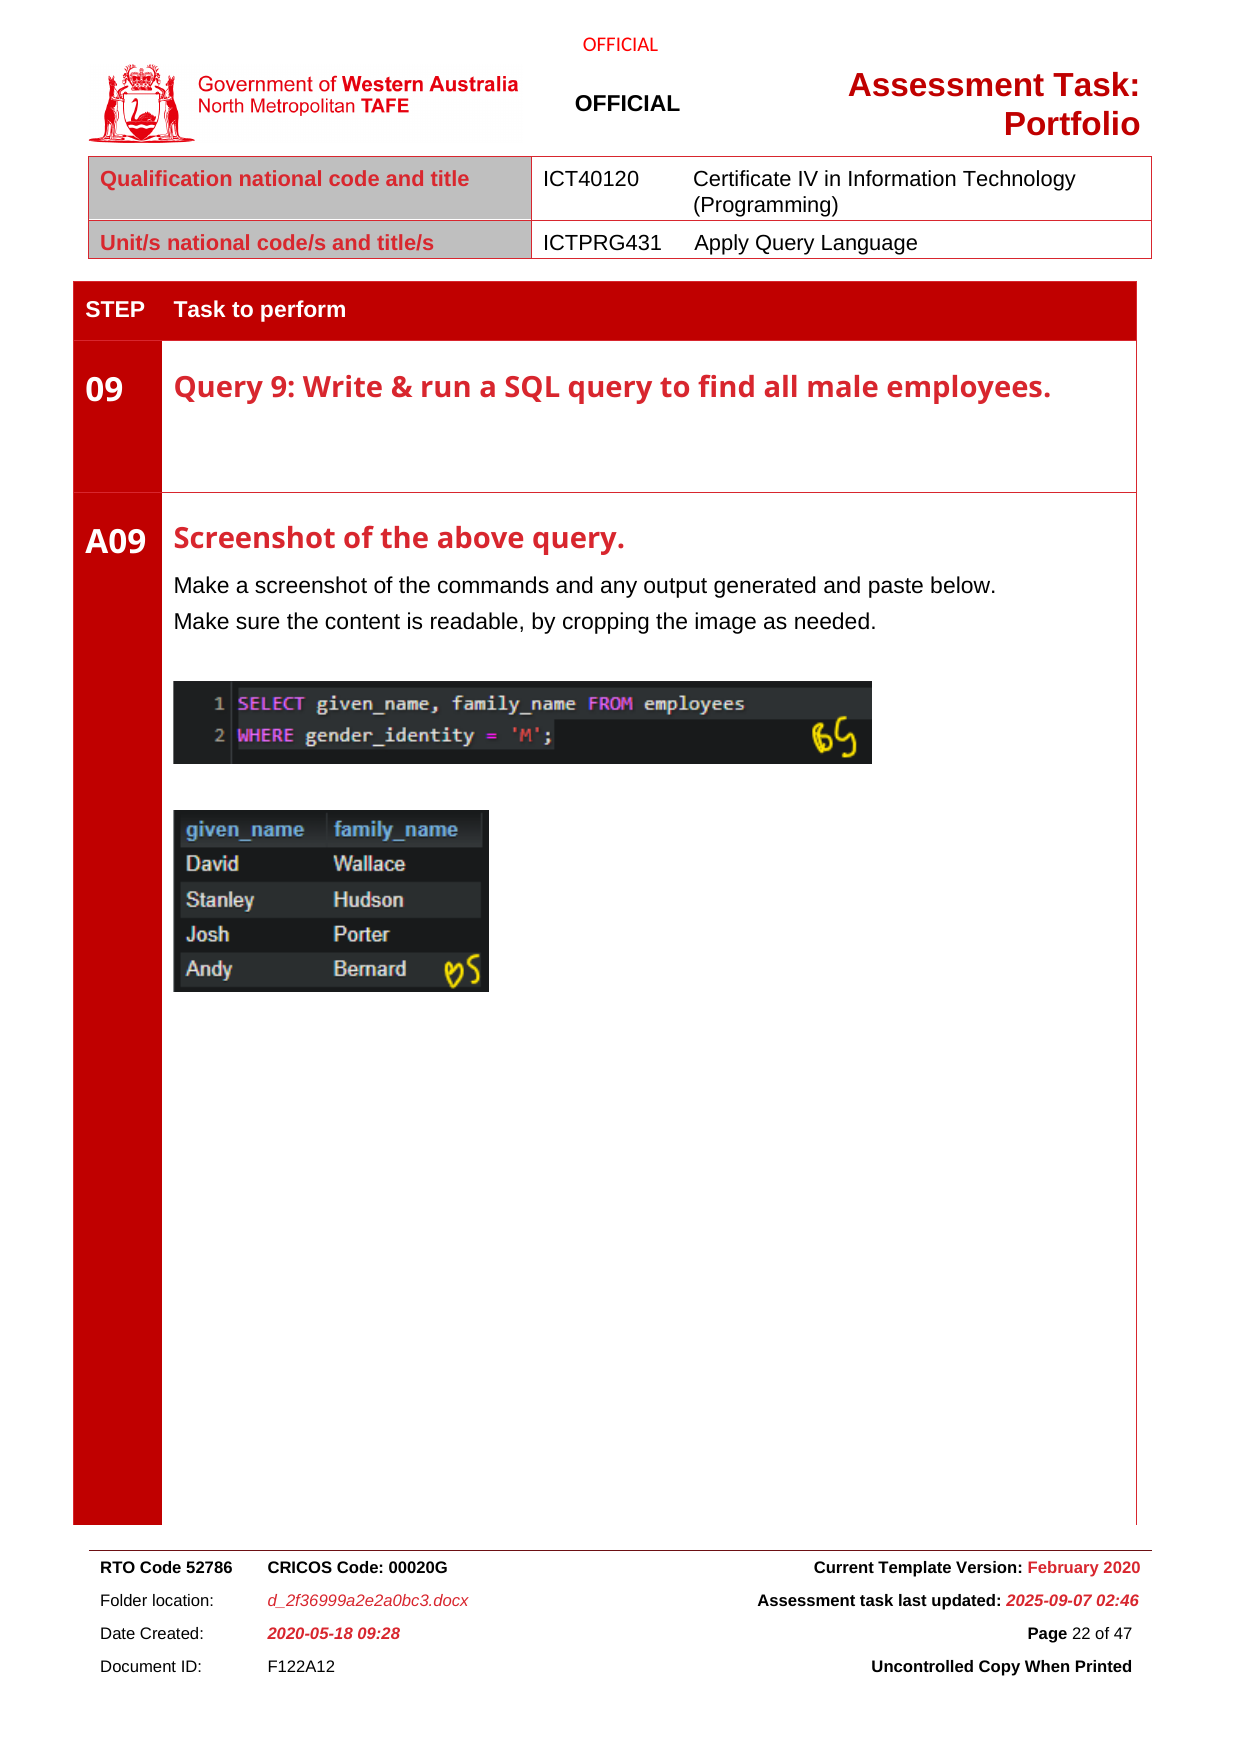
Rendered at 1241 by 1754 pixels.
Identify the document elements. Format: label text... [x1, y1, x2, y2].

table_cell Query 9: Write & run a SQL query to find all male employees. [162, 341, 1136, 492]
picture [88, 64, 524, 143]
table_cell 09 [74, 341, 162, 492]
table_cell A09 [74, 493, 162, 1525]
table_header STEP [74, 282, 162, 340]
picture [173, 681, 872, 764]
picture [173, 810, 489, 992]
table_header Task to perform [162, 282, 1136, 340]
